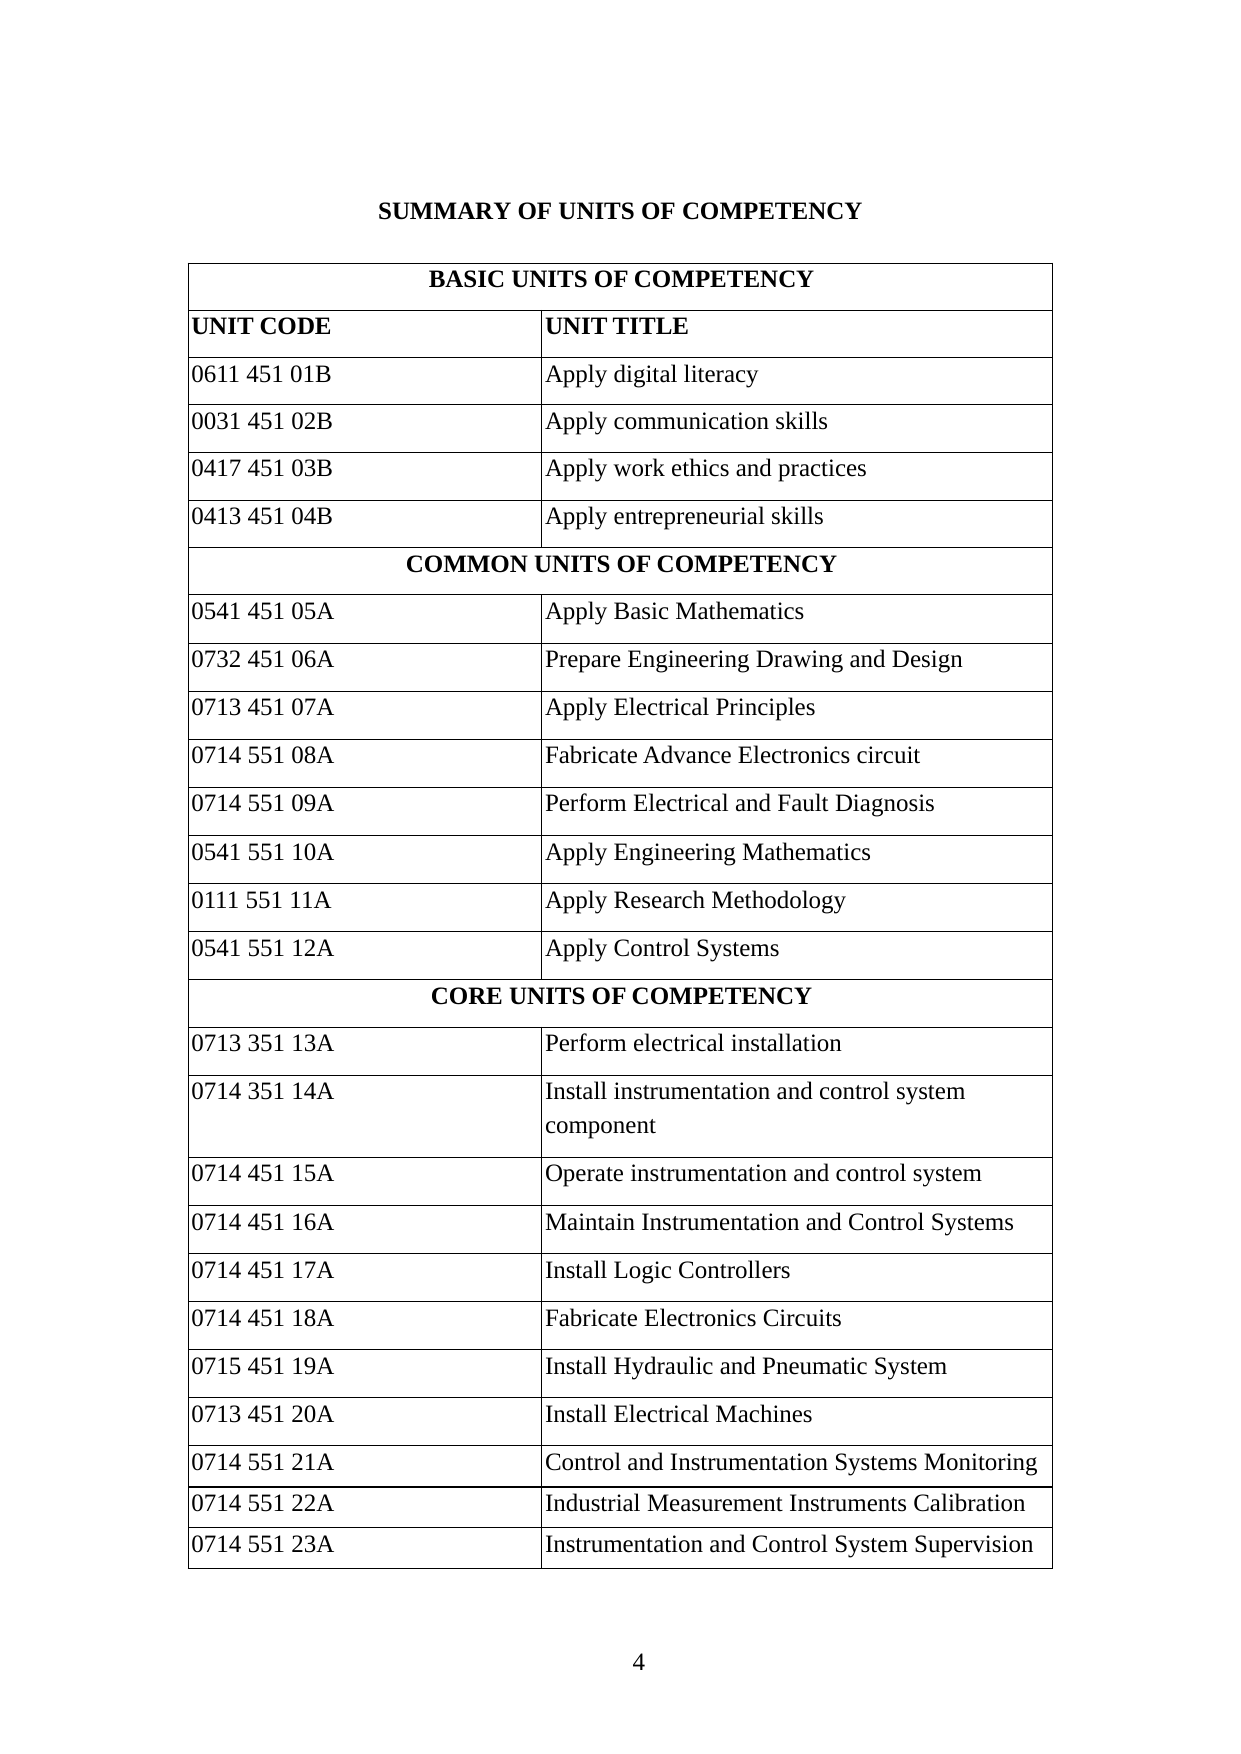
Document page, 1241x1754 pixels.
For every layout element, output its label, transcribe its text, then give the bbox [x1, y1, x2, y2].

table_cell 0714 451 15A [189, 1158, 541, 1205]
table_cell UNIT CODE [189, 311, 541, 357]
table_cell Prepare Engineering Drawing and Design [542, 644, 1052, 691]
table_cell Fabricate Electronics Circuits [542, 1302, 1052, 1349]
table_cell Apply Engineering Mathematics [542, 836, 1052, 883]
table_cell 0714 451 18A [189, 1302, 541, 1349]
table_cell 0417 451 03B [189, 453, 541, 500]
table_cell 0714 451 16A [189, 1206, 541, 1253]
table_cell Perform Electrical and Fault Diagnosis [542, 788, 1052, 835]
table_cell Instrumentation and Control System Supervision [542, 1528, 1052, 1568]
table_cell 0714 351 14A [189, 1076, 541, 1157]
table_cell Apply Electrical Principles [542, 692, 1052, 739]
table_cell 0541 551 10A [189, 836, 541, 883]
table_cell 0541 451 05A [189, 595, 541, 642]
table_cell 0732 451 06A [189, 644, 541, 691]
table_cell Perform electrical installation [542, 1028, 1052, 1075]
table_cell 0714 551 23A [189, 1528, 541, 1568]
table_cell 0713 451 07A [189, 692, 541, 739]
table_cell 0714 451 17A [189, 1254, 541, 1301]
table_cell Industrial Measurement Instruments Calibration [542, 1488, 1052, 1527]
table_cell 0714 551 08A [189, 740, 541, 787]
table_cell Fabricate Advance Electronics circuit [542, 740, 1052, 787]
table_cell 0713 451 20A [189, 1398, 541, 1445]
table_header BASIC UNITS OF COMPETENCY [189, 264, 1052, 310]
table_cell 0031 451 02B [189, 405, 541, 452]
table_cell Apply digital literacy [542, 358, 1052, 404]
table_cell Maintain Instrumentation and Control Systems [542, 1206, 1052, 1253]
table_cell Control and Instrumentation Systems Monitoring [542, 1446, 1052, 1486]
table_cell 0413 451 04B [189, 501, 541, 547]
table_cell 0611 451 01B [189, 358, 541, 404]
table_cell Install Hydraulic and Pneumatic System [542, 1350, 1052, 1397]
table_cell 0713 351 13A [189, 1028, 541, 1075]
table_cell Operate instrumentation and control system [542, 1158, 1052, 1205]
table_cell 0714 551 21A [189, 1446, 541, 1486]
table_cell UNIT TITLE [542, 311, 1052, 357]
table_cell Install Logic Controllers [542, 1254, 1052, 1301]
table_cell Install Electrical Machines [542, 1398, 1052, 1445]
table_cell Apply work ethics and practices [542, 453, 1052, 500]
table_cell 0714 551 09A [189, 788, 541, 835]
table_cell 0541 551 12A [189, 932, 541, 979]
table_cell 0715 451 19A [189, 1350, 541, 1397]
table_cell COMMON UNITS OF COMPETENCY [189, 548, 1052, 594]
table_cell Apply Basic Mathematics [542, 595, 1052, 642]
table_cell Apply Research Methodology [542, 884, 1052, 931]
subtitle SUMMARY OF UNITS OF COMPETENCY [187, 196, 1053, 225]
table_cell Install instrumentation and control system component [542, 1076, 1052, 1157]
table_cell Apply communication skills [542, 405, 1052, 452]
table_cell CORE UNITS OF COMPETENCY [189, 980, 1052, 1027]
table_cell 0714 551 22A [189, 1488, 541, 1527]
table_cell 0111 551 11A [189, 884, 541, 931]
table_cell Apply entrepreneurial skills [542, 501, 1052, 547]
table_cell Apply Control Systems [542, 932, 1052, 979]
